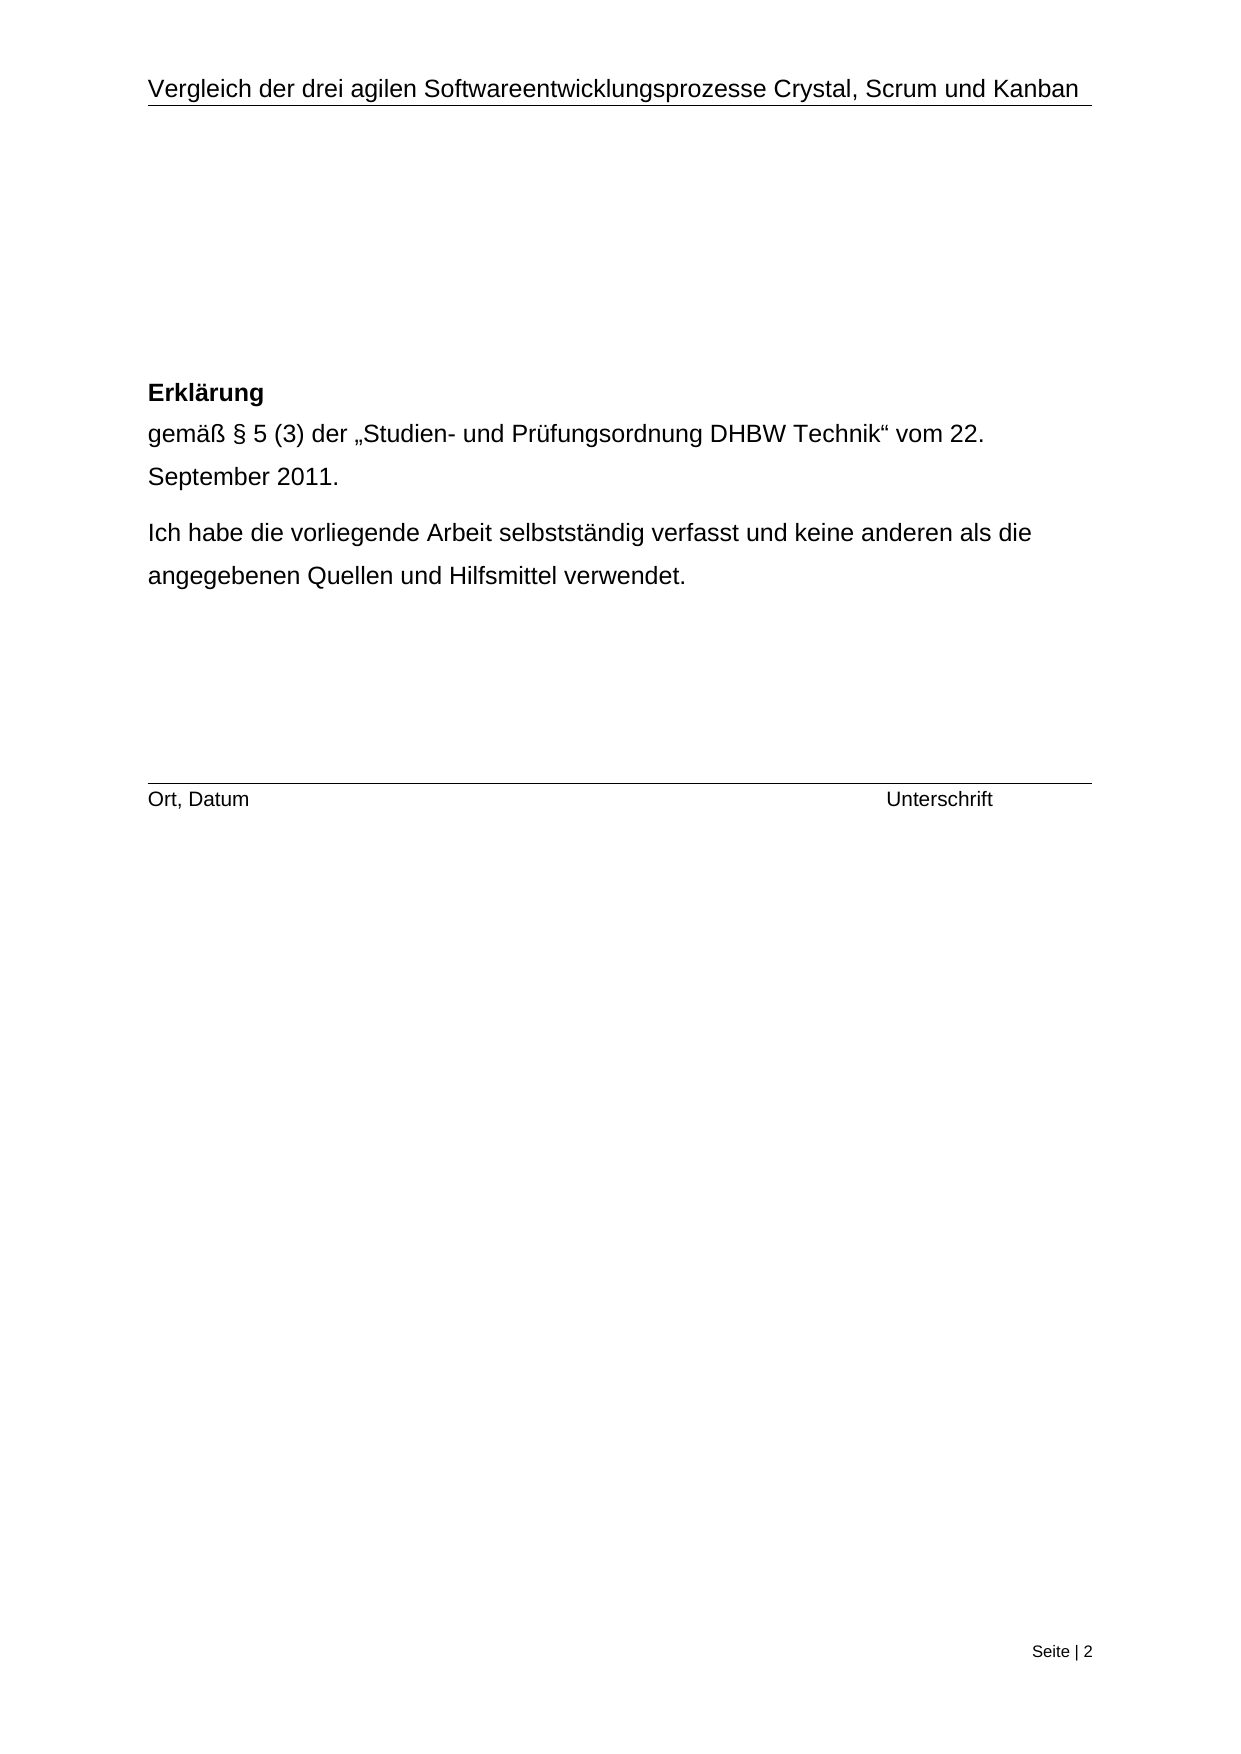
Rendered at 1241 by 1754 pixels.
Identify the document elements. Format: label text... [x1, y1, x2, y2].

text Erklärung [148, 378, 1092, 406]
text Ich habe die vorliegende Arbeit selbstständig verfasst und keine anderen als die angegebenen Quellen und Hilfsmittel verwendet. [148, 518, 1092, 589]
text Ort, Datum Unterschrift [148, 784, 1092, 810]
text gemäß § 5 (3) der „Studien- und Prüfungsordnung DHBW Technik“ vom 22. September 2011. [148, 419, 1092, 491]
